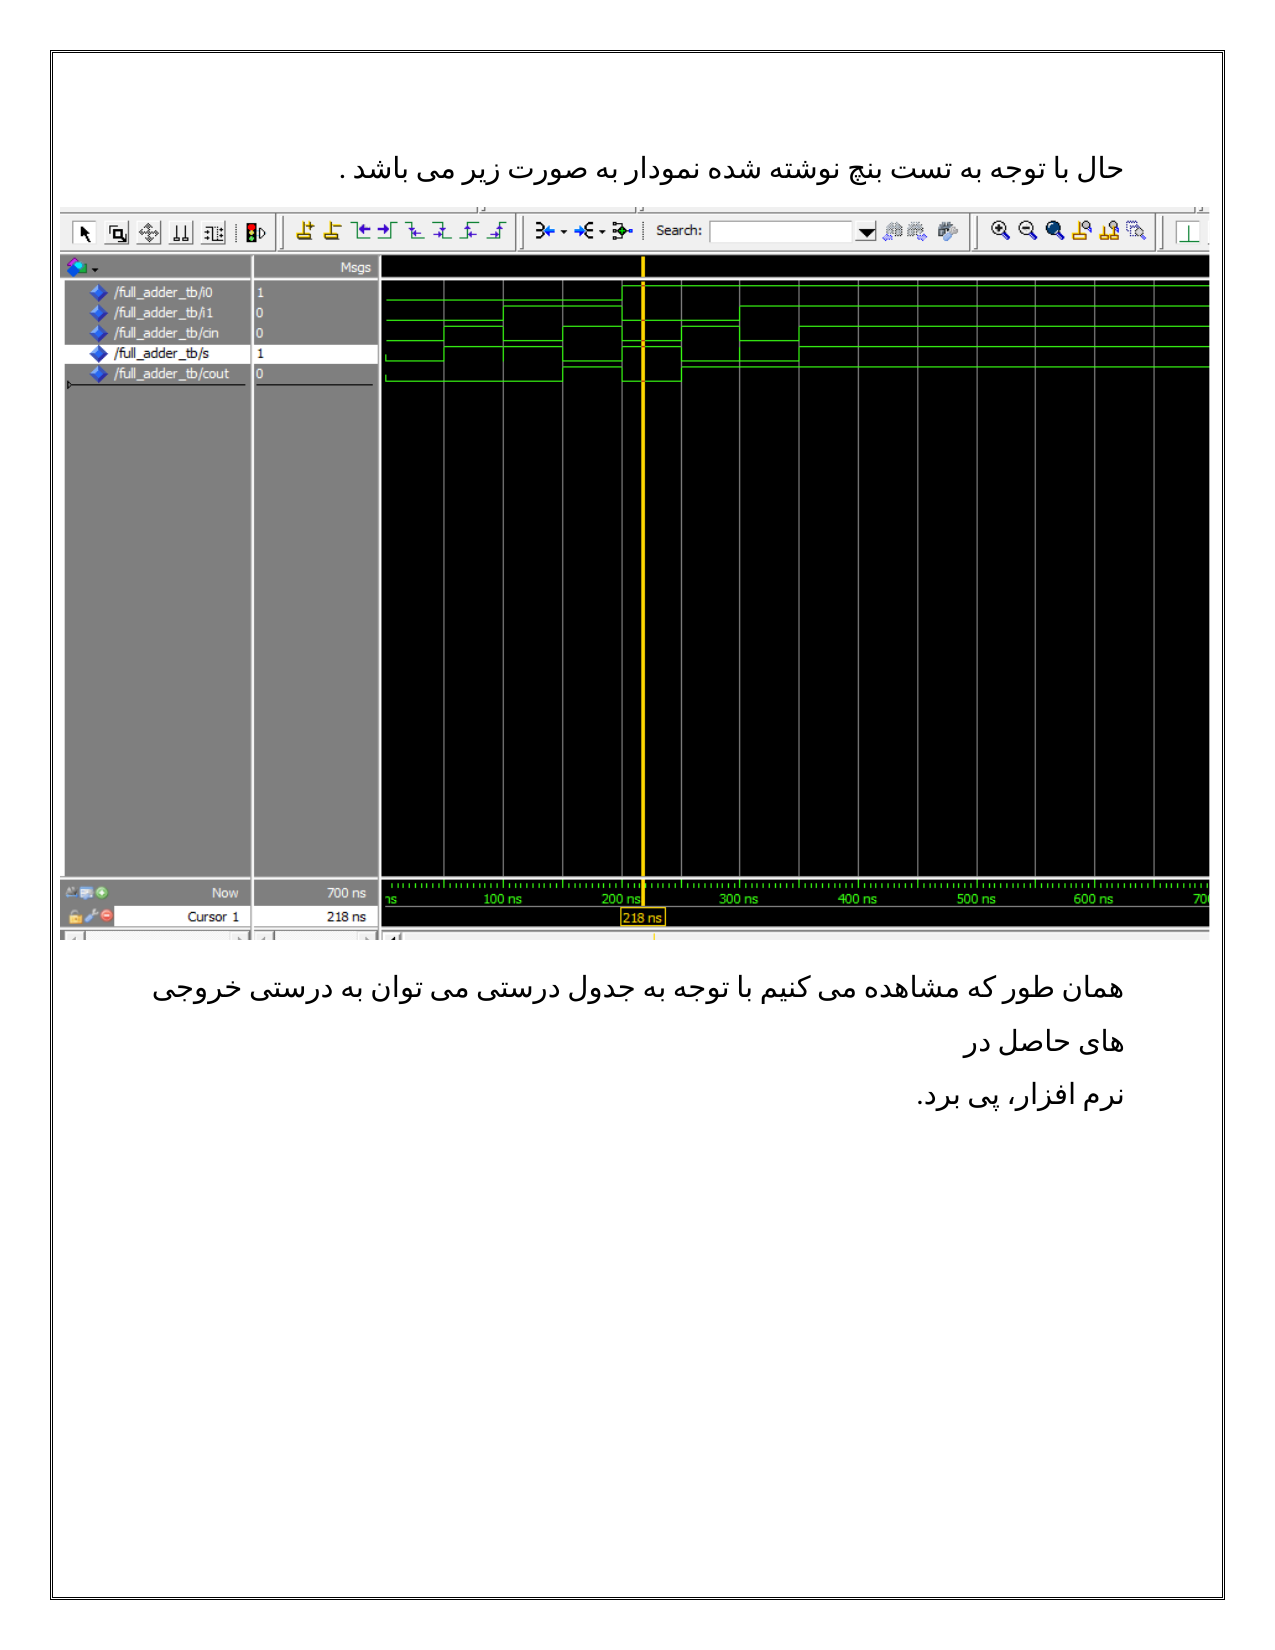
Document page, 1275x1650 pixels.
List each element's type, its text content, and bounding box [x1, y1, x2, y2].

text نرم افزار، پی برد. [150, 257, 1125, 292]
text همان طور که مشاهده می کنیم با توجه به جدول درستی می توان به درستی خروجی های حاصل در [150, 150, 1125, 239]
